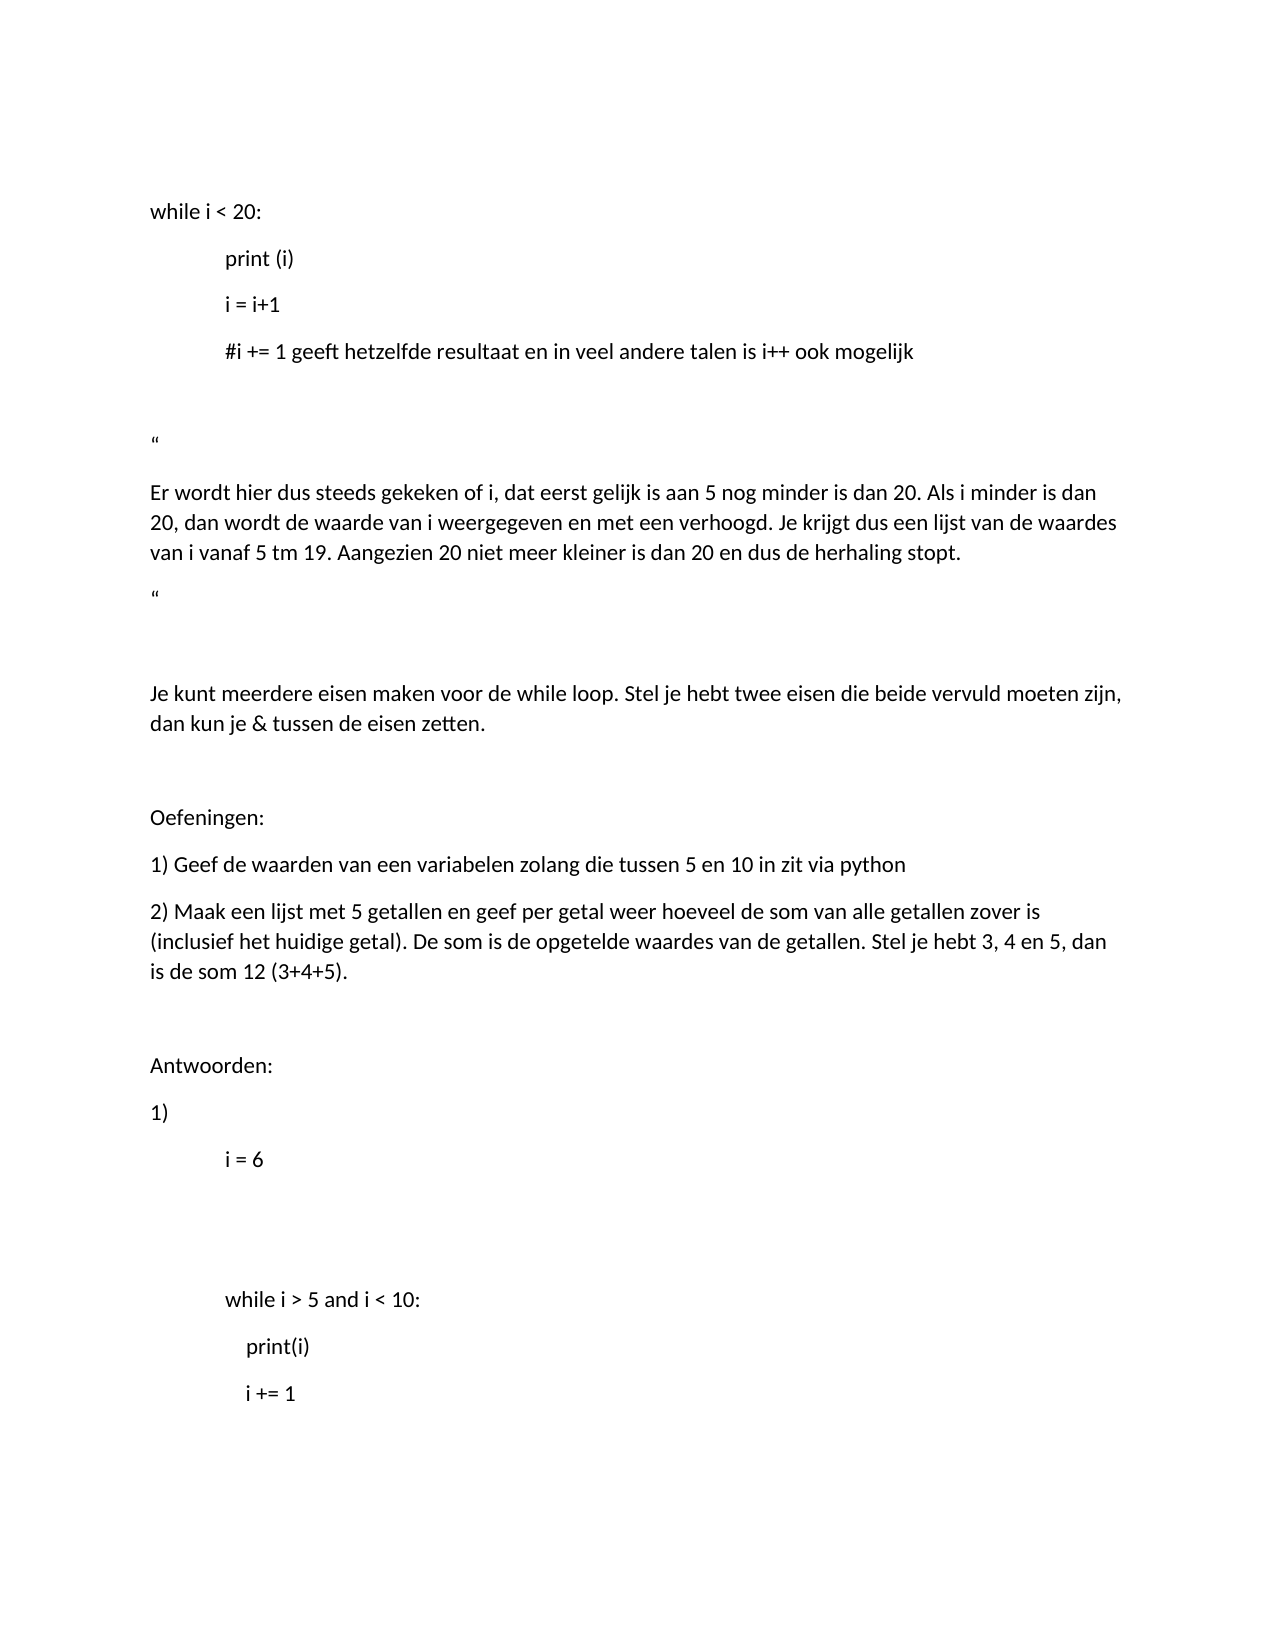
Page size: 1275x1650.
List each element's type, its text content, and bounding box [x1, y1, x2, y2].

text Antwoorden: [150, 1051, 1125, 1079]
text 1) Geef de waarden van een variabelen zolang die tussen 5 en 10 in zit via python [150, 850, 1125, 878]
text print(i) [225, 1332, 1125, 1360]
text “ [150, 431, 1125, 459]
text Je kunt meerdere eisen maken voor de while loop. Stel je hebt twee eisen die beide vervuld moeten zijn, dan kun je & tussen de eisen zetten. [150, 679, 1125, 737]
text while i > 5 and i < 10: [225, 1285, 1125, 1313]
text i += 1 [225, 1379, 1125, 1407]
text Er wordt hier dus steeds gekeken of i, dat eerst gelijk is aan 5 nog minder is dan 20. Als i minder is dan 20, dan wordt de waarde van i weergegeven en met een verhoogd. Je krijgt dus een lijst van de waardes van i vanaf 5 tm 19. Aangezien 20 niet meer kleiner is dan 20 en dus de herhaling stopt. [150, 478, 1125, 567]
text Oefeningen: [150, 803, 1125, 831]
text 2) Maak een lijst met 5 getallen en geef per getal weer hoeveel de som van alle getallen zover is (inclusief het huidige getal). De som is de opgetelde waardes van de getallen. Stel je hebt 3, 4 en 5, dan is de som 12 (3+4+5). [150, 897, 1125, 985]
text while i < 20: [150, 197, 1125, 225]
text i = 6 [225, 1145, 1125, 1173]
text i = i+1 [150, 291, 1125, 319]
text “ [150, 585, 1125, 613]
text 1) [150, 1098, 1125, 1126]
text print (i) [150, 244, 1125, 272]
text #i += 1 geeft hetzelfde resultaat en in veel andere talen is i++ ook mogelijk [150, 337, 1125, 366]
